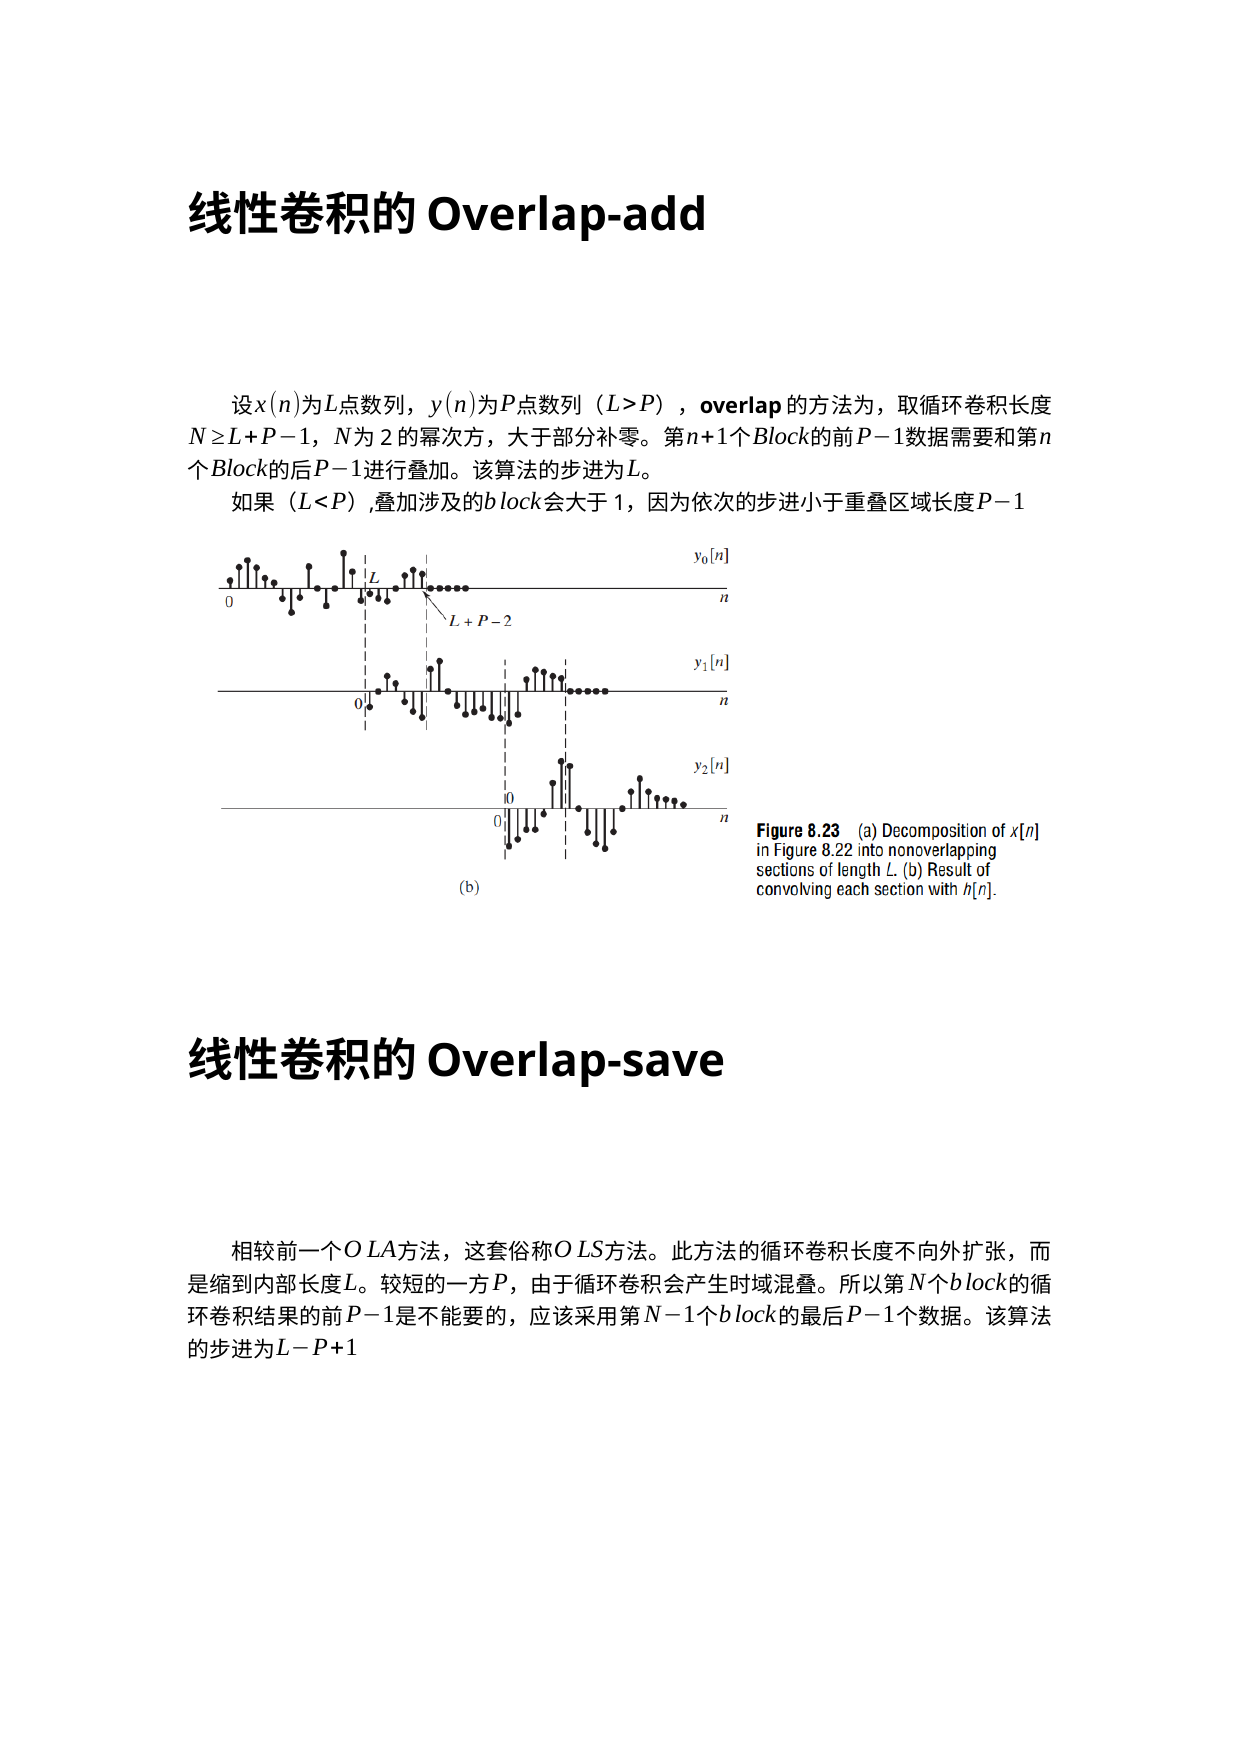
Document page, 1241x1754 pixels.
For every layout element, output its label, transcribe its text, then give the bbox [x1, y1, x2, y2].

subtitle 线性卷积的Overlap-save [187, 1008, 1053, 1106]
text 相较前一个方法，这套俗称方法。此方法的循环卷积长度不向外扩张，而是缩到内部长度。较短的一方，由于循环卷积会产生时域混叠。所以第个的循环卷积结果的前是不能要的，应该采用第个的最后个数据。该算法的步进为 [187, 1234, 1053, 1364]
text 设为点数列，为点数列（），overlap的方法为，取循环卷积长度，为2的幂次方，大于部分补零。第个的前数据需要和第个的后进行叠加。该算法的步进为。 [187, 388, 1053, 485]
picture [187, 517, 1053, 912]
text 如果（）,叠加涉及的会大于1，因为依次的步进小于重叠区域长度 [187, 485, 1053, 517]
subtitle 线性卷积的Overlap-add [187, 162, 1053, 259]
